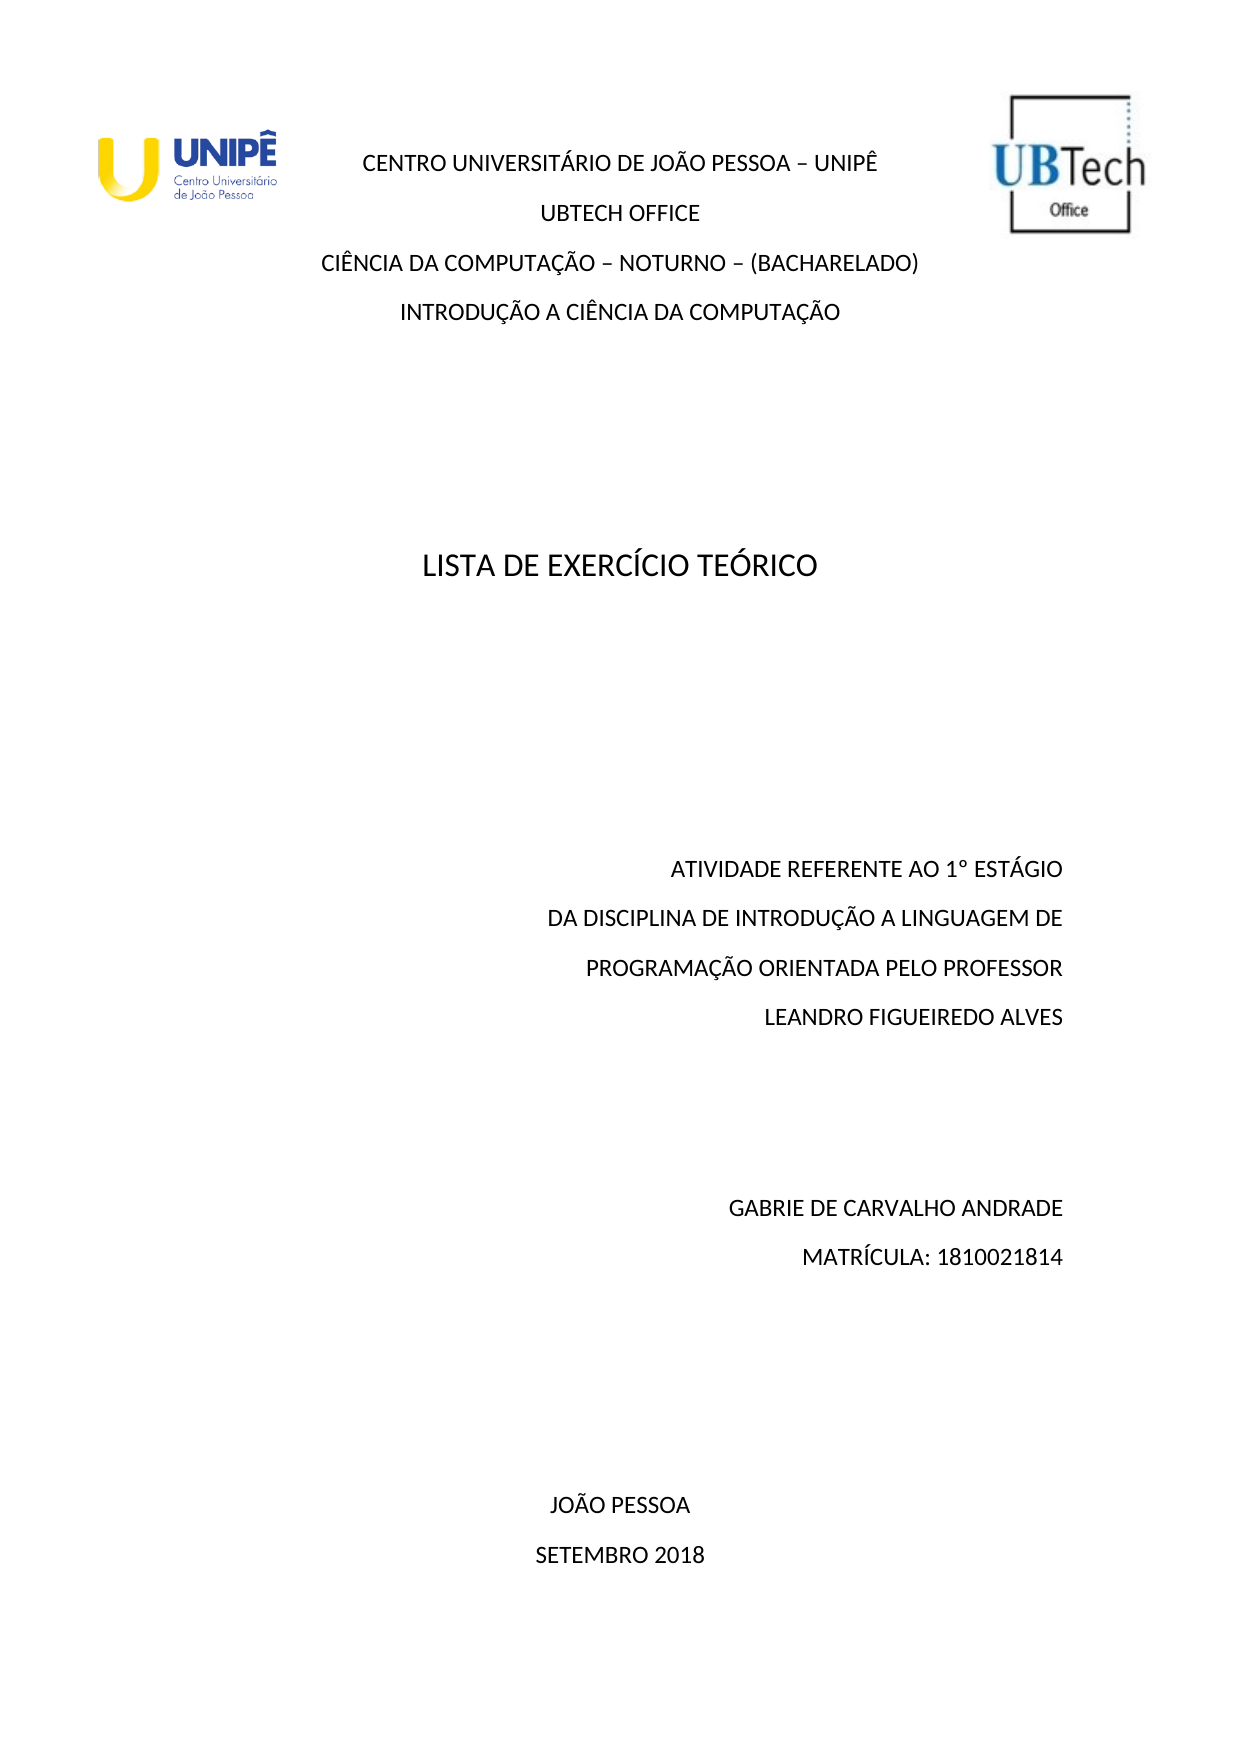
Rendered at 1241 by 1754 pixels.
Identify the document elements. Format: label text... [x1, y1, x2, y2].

text CENTRO UNIVERSITÁRIO DE JOÃO PESSOA – UNIPÊ [300, 148, 989, 178]
picture [75, 107, 300, 225]
text INTRODUÇÃO A CIÊNCIA DA COMPUTAÇÃO [177, 296, 1063, 327]
text GABRIE DE CARVALHO ANDRADE [177, 1192, 1063, 1222]
text ATIVIDADE REFERENTE AO 1º ESTÁGIO [177, 853, 1063, 883]
text UBTECH OFFICE [177, 197, 989, 228]
text LISTA DE EXERCÍCIO TEÓRICO [177, 544, 1063, 585]
picture [989, 90, 1168, 239]
text SETEMBRO 2018 [177, 1539, 1063, 1569]
text PROGRAMAÇÃO ORIENTADA PELO PROFESSOR [177, 952, 1063, 982]
text LEANDRO FIGUEIREDO ALVES [177, 1002, 1063, 1032]
text DA DISCIPLINA DE INTRODUÇÃO A LINGUAGEM DE [177, 902, 1063, 933]
text JOÃO PESSOA [177, 1489, 1063, 1520]
text CIÊNCIA DA COMPUTAÇÃO – NOTURNO – (BACHARELADO) [177, 247, 1063, 277]
text MATRÍCULA: 1810021814 [177, 1241, 1063, 1272]
